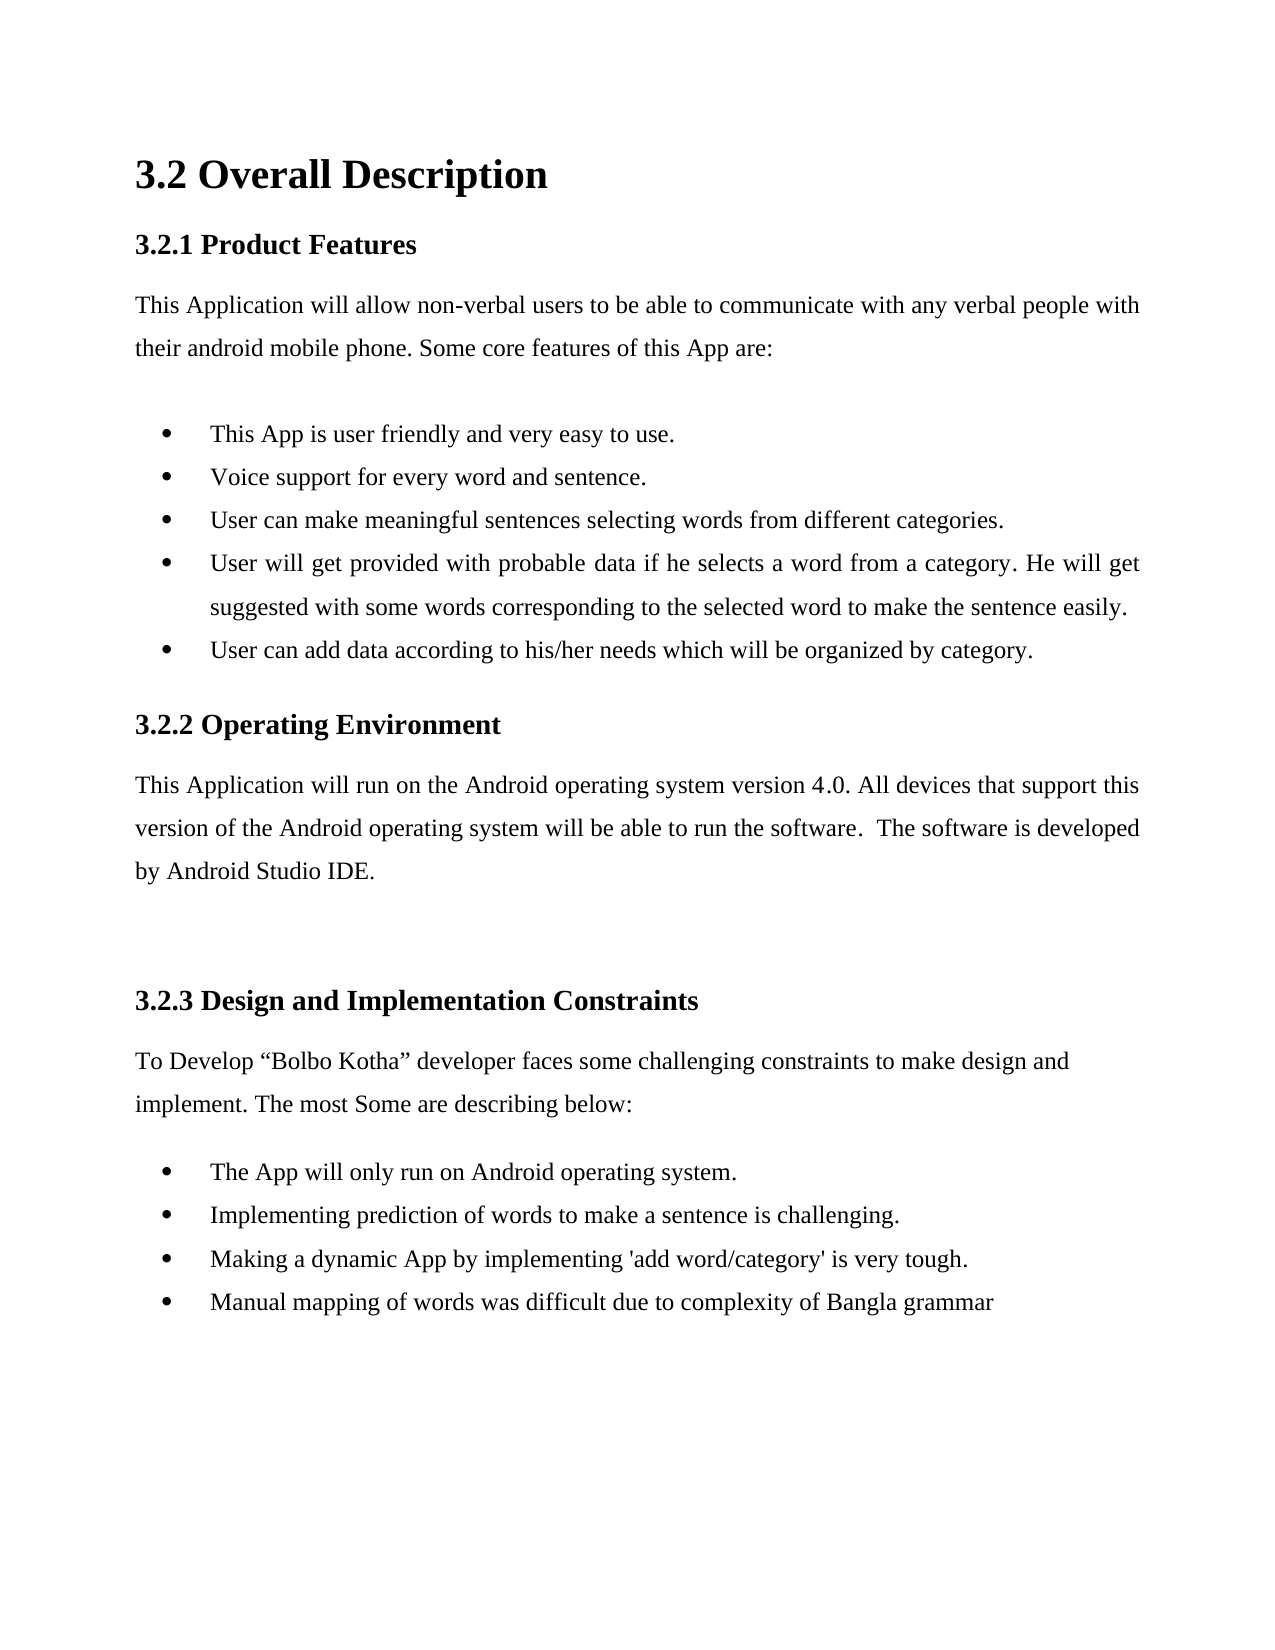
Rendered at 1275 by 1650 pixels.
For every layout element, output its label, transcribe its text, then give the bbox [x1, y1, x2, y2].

list Making a dynamic App by implementing 'add word/category' is very tough. [172, 1244, 1140, 1272]
list User will get provided with probable data if he selects a word from a category. He will get suggested with some words corresponding to the selected word to make the sentence easily. [172, 548, 1140, 620]
text This Application will allow non-verbal users to be able to communicate with any verbal people with their android mobile phone. Some core features of this App are: [135, 290, 1140, 362]
text This Application will run on the Android operating system version 4.0. All devices that support this version of the Android operating system will be able to run the software. The software is developed by Android Studio IDE. [135, 770, 1140, 885]
list The App will only run on Android operating system. [172, 1157, 1140, 1186]
list Manual mapping of words was difficult due to complexity of Bangla grammar [172, 1287, 1140, 1316]
list Implementing prediction of words to make a sentence is challenging. [172, 1201, 1140, 1229]
list User can make meaningful sentences selecting words from different categories. [172, 505, 1140, 534]
list Voice support for every word and sentence. [172, 462, 1140, 491]
list This App is user friendly and very easy to use. [172, 419, 1140, 448]
subtitle 3.2 Overall Description [135, 150, 1140, 198]
subtitle 3.2.1 Product Features [135, 227, 1140, 261]
subtitle 3.2.2 Operating Environment [135, 707, 1140, 741]
list User can add data according to his/her needs which will be organized by category. [172, 635, 1140, 663]
subtitle 3.2.3 Design and Implementation Constraints [135, 983, 1140, 1017]
text To Develop “Bolbo Kotha” developer faces some challenging constraints to make design and implement. The most Some are describing below: [135, 1046, 1140, 1118]
